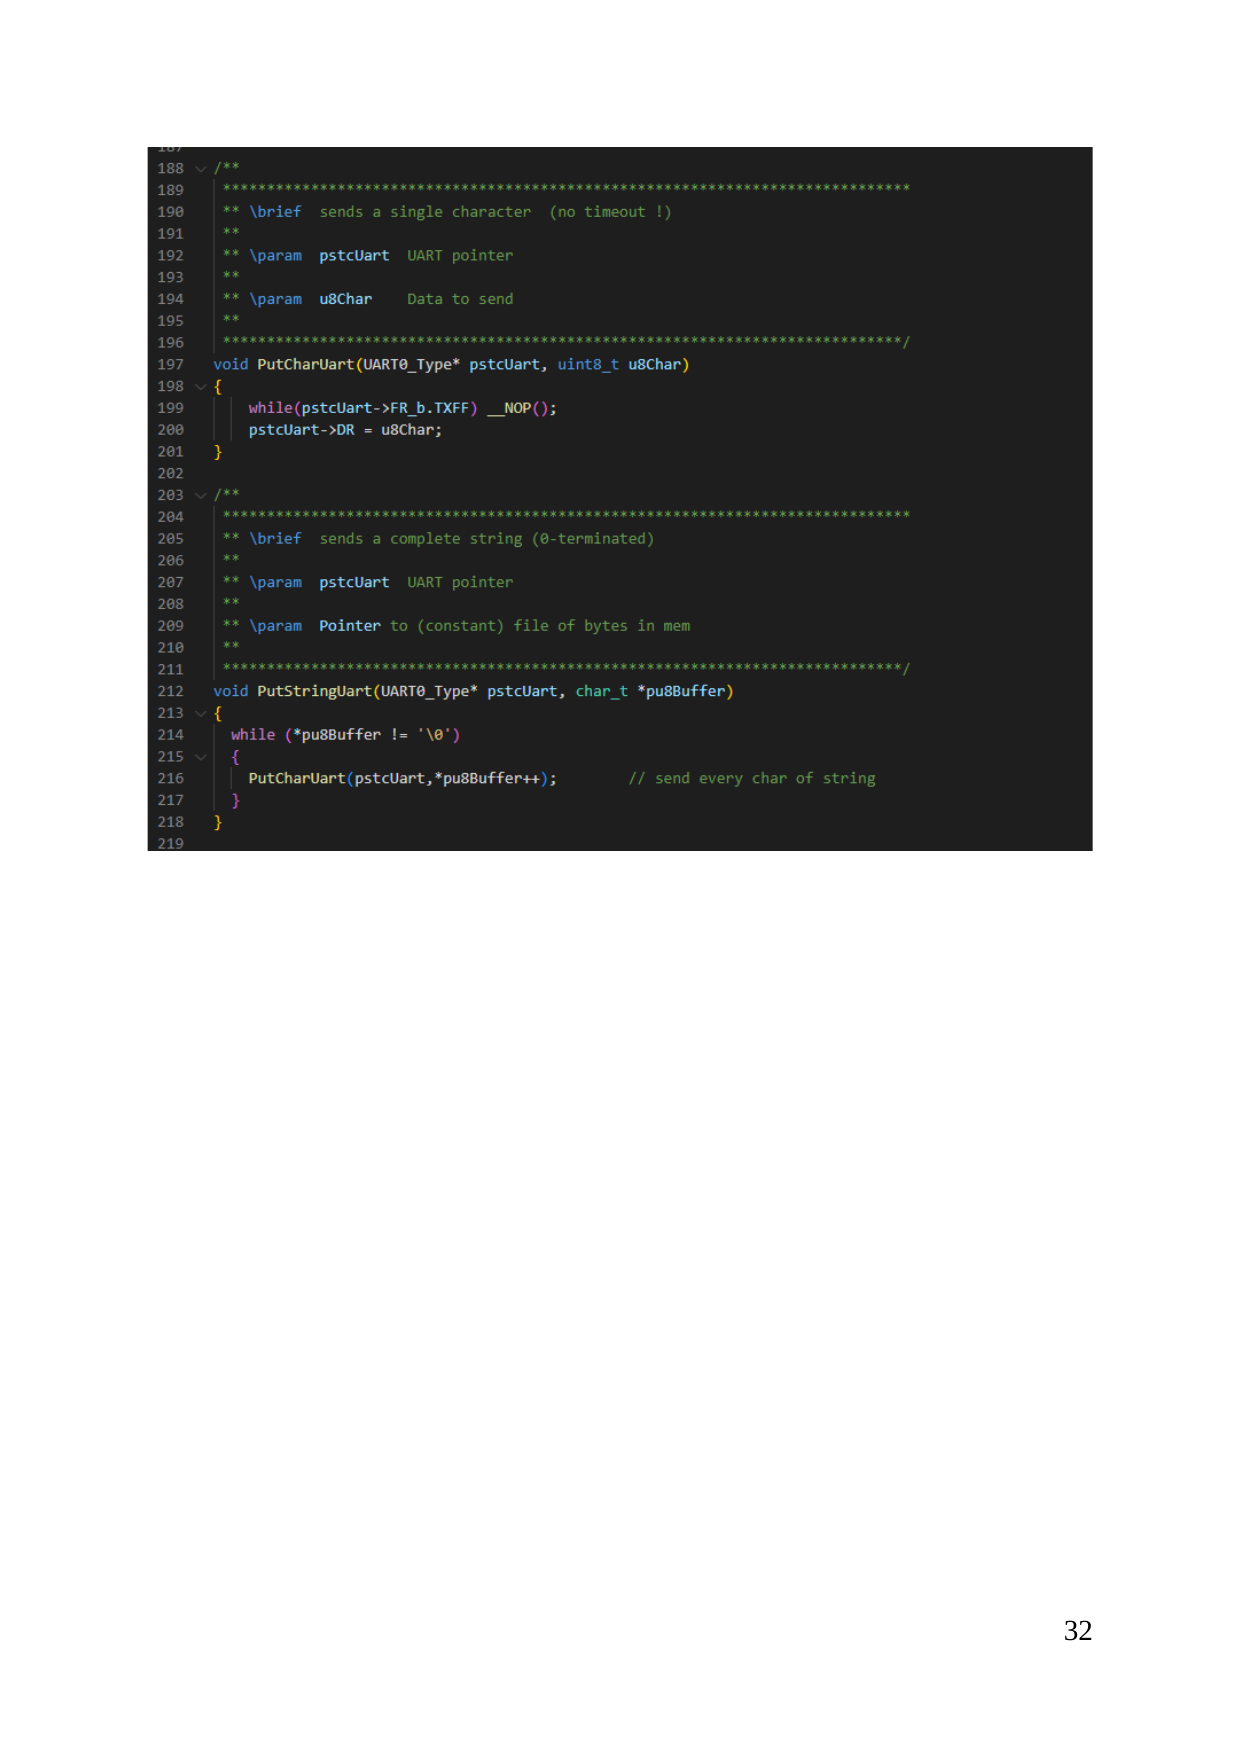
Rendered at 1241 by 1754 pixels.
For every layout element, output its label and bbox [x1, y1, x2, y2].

picture [147, 147, 1093, 851]
